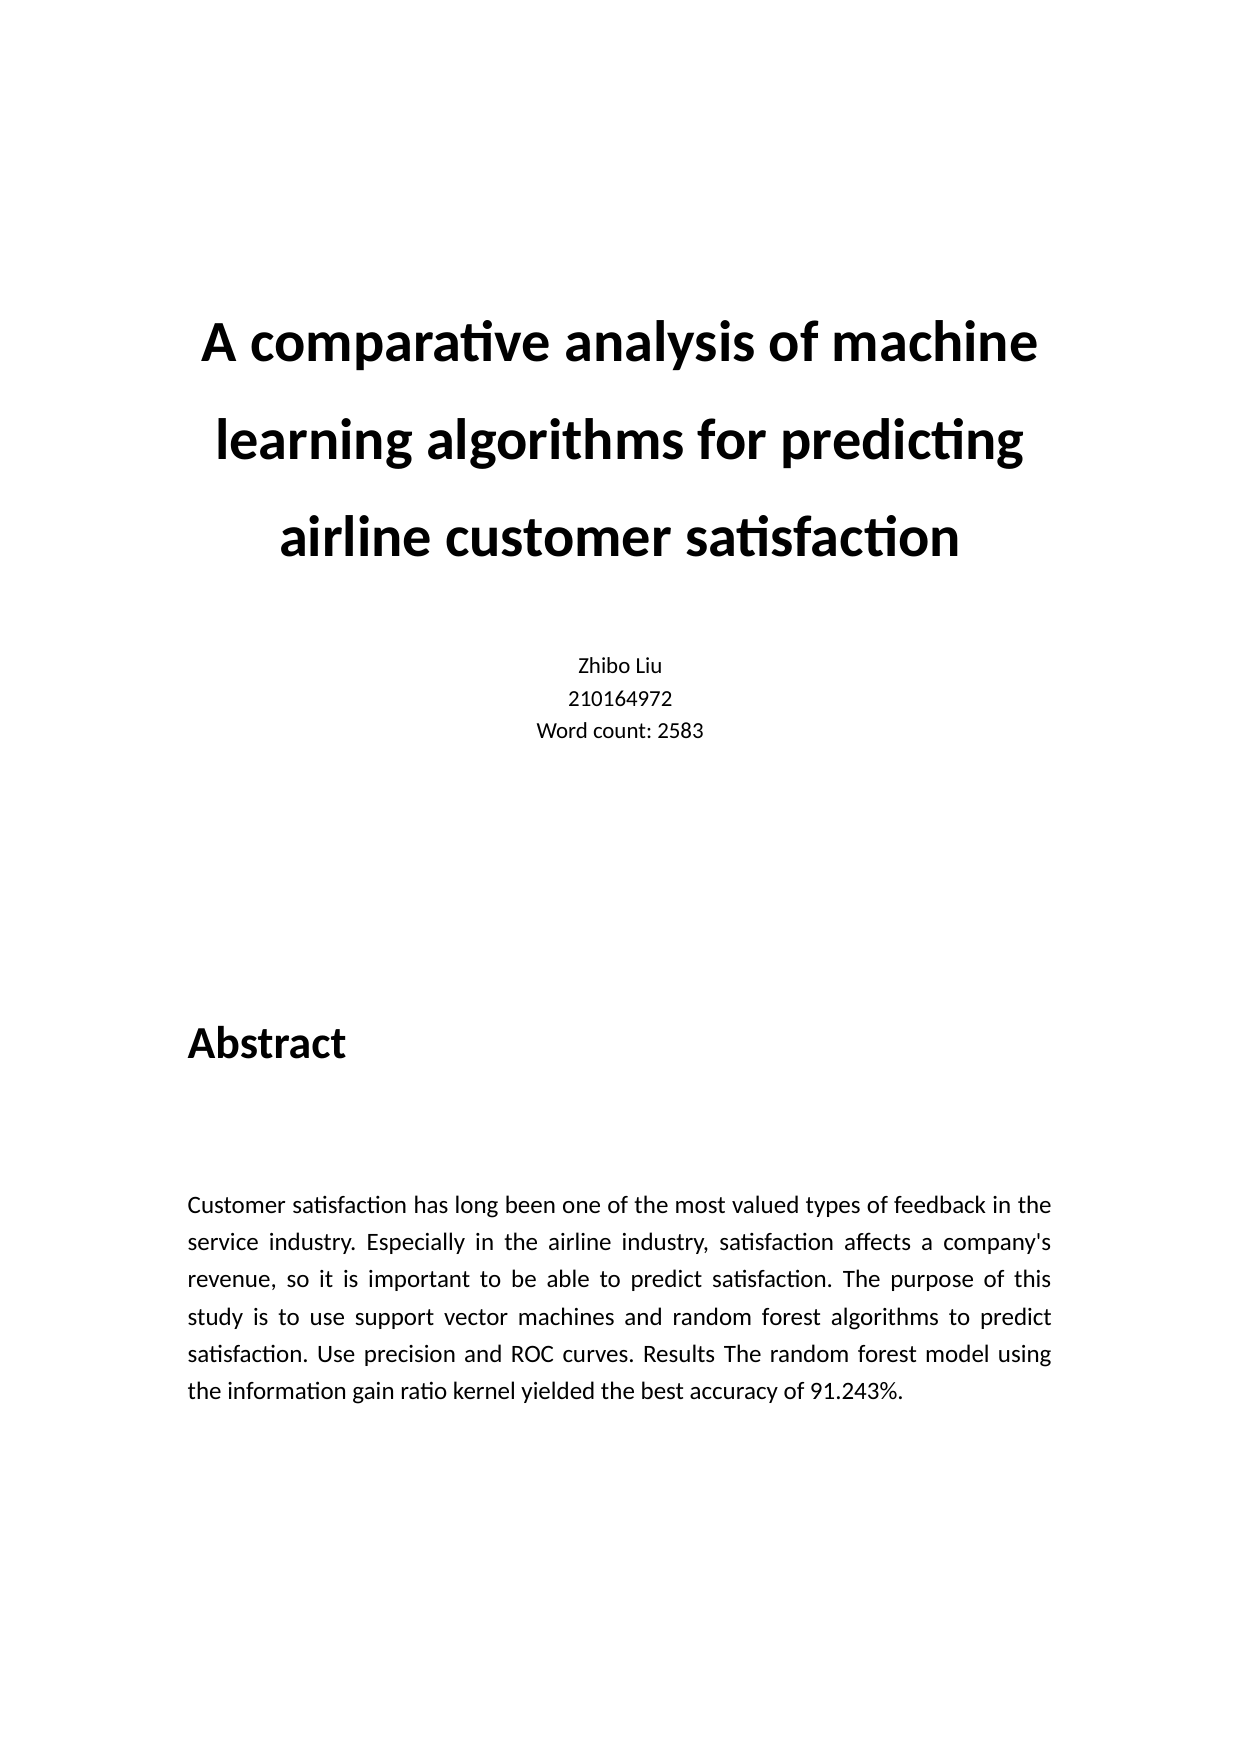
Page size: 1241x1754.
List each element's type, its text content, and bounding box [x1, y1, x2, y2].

text Customer satisfaction has long been one of the most valued types of feedback in the service industry. Especially in the airline industry, satisfaction affects a company's revenue, so it is important to be able to predict satisfaction. The purpose of this study is to use support vector machines and random forest algorithms to predict satisfaction. Use precision and ROC curves. Results The random forest model using the information gain ratio kernel yielded the best accuracy of 91.243%. [187, 1188, 1053, 1407]
text Word count: 2583 [187, 714, 1053, 747]
subtitle Abstract [187, 1010, 1053, 1075]
text 210164972 [187, 682, 1053, 714]
text A comparative analysis of machine learning algorithms for predicting airline customer satisfaction [187, 292, 1053, 584]
text Zhibo Liu [187, 649, 1053, 682]
